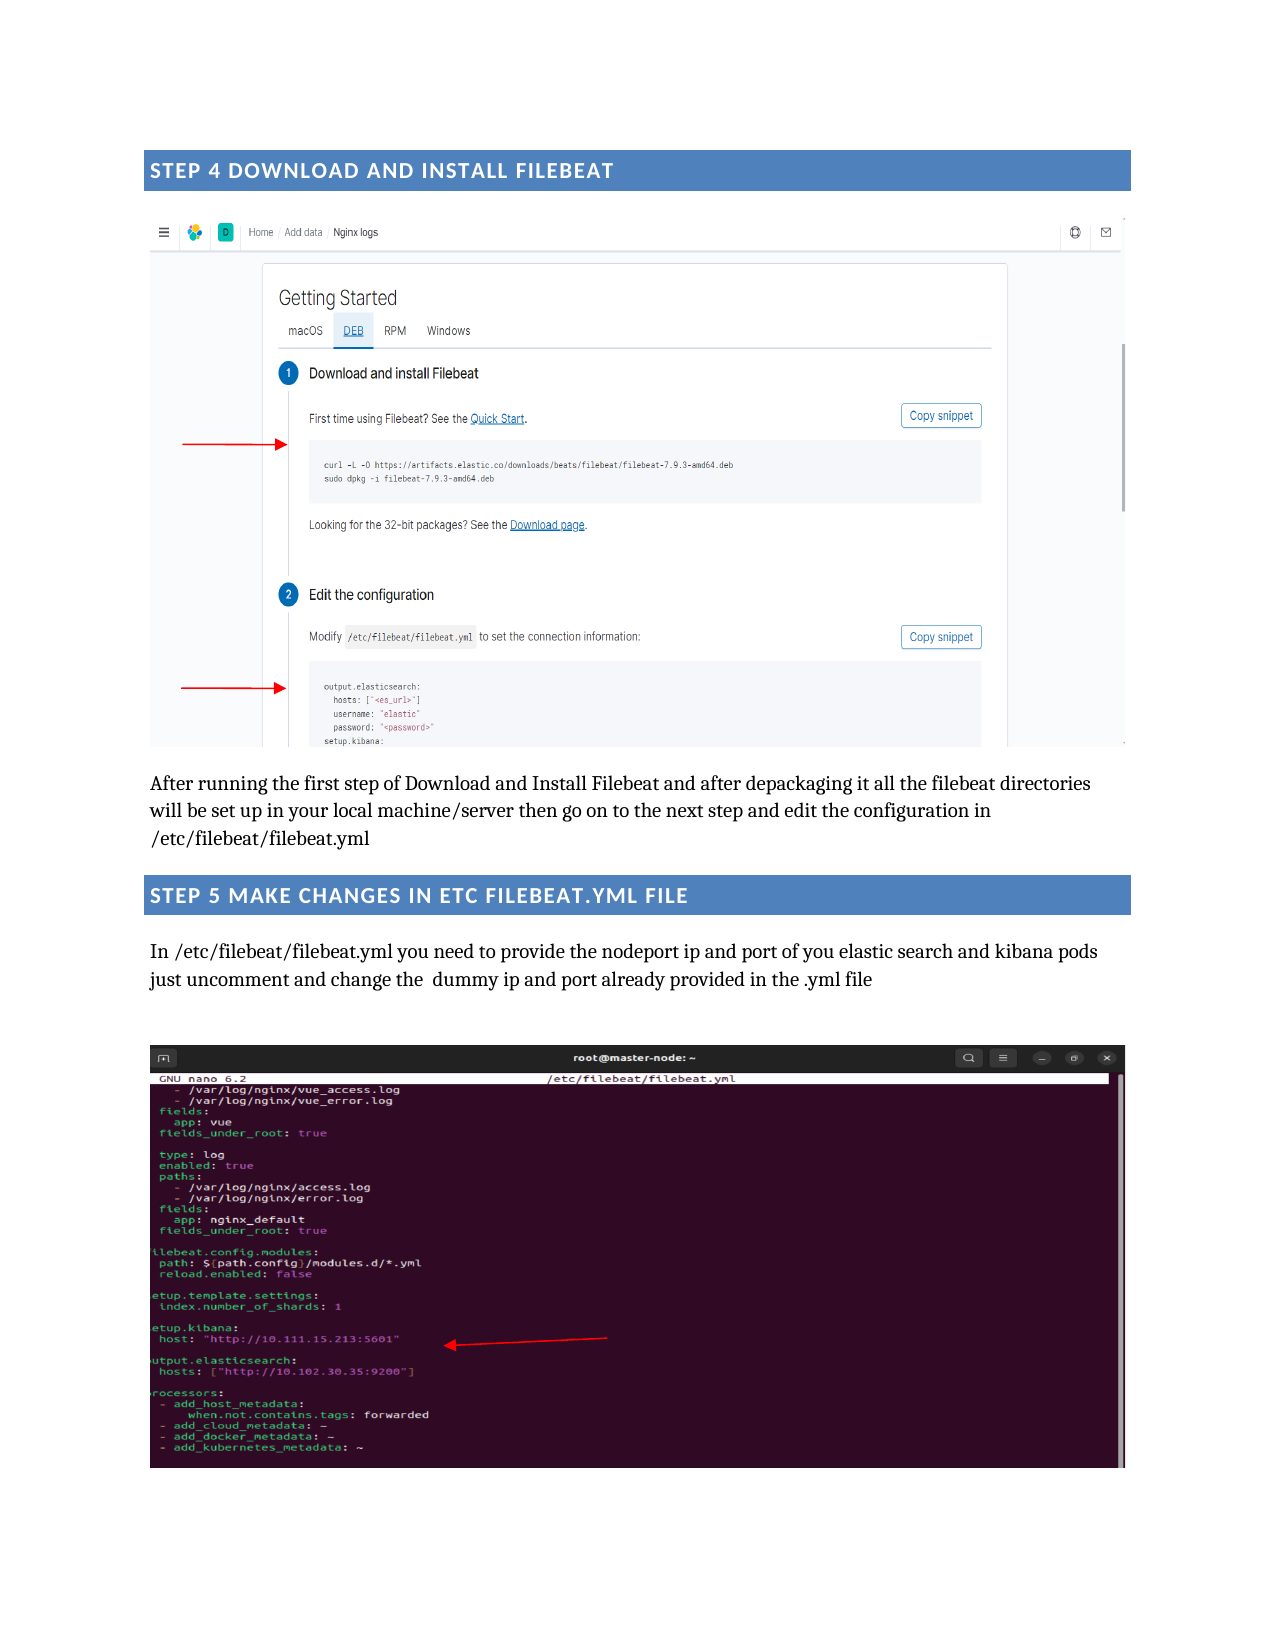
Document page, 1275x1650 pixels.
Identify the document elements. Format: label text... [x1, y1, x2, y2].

subtitle Step 4 Download and Install filebeat [150, 156, 1125, 184]
text In /etc/filebeat/filebeat.yml you need to provide the nodeport ip and port of you elastic search and kibana pods just uncomment and change the dummy ip and port already provided in the .yml file [150, 940, 1125, 1021]
text After running the first step of Download and Install Filebeat and after depackaging it all the filebeat directories will be set up in your local machine/server then go on to the next step and edit the configuration in /etc/filebeat/filebeat.yml [150, 771, 1125, 850]
subtitle Step 5 Make Changes in etc filebeat.yml file [150, 881, 1125, 909]
picture [150, 1045, 1125, 1468]
picture [150, 215, 1125, 747]
